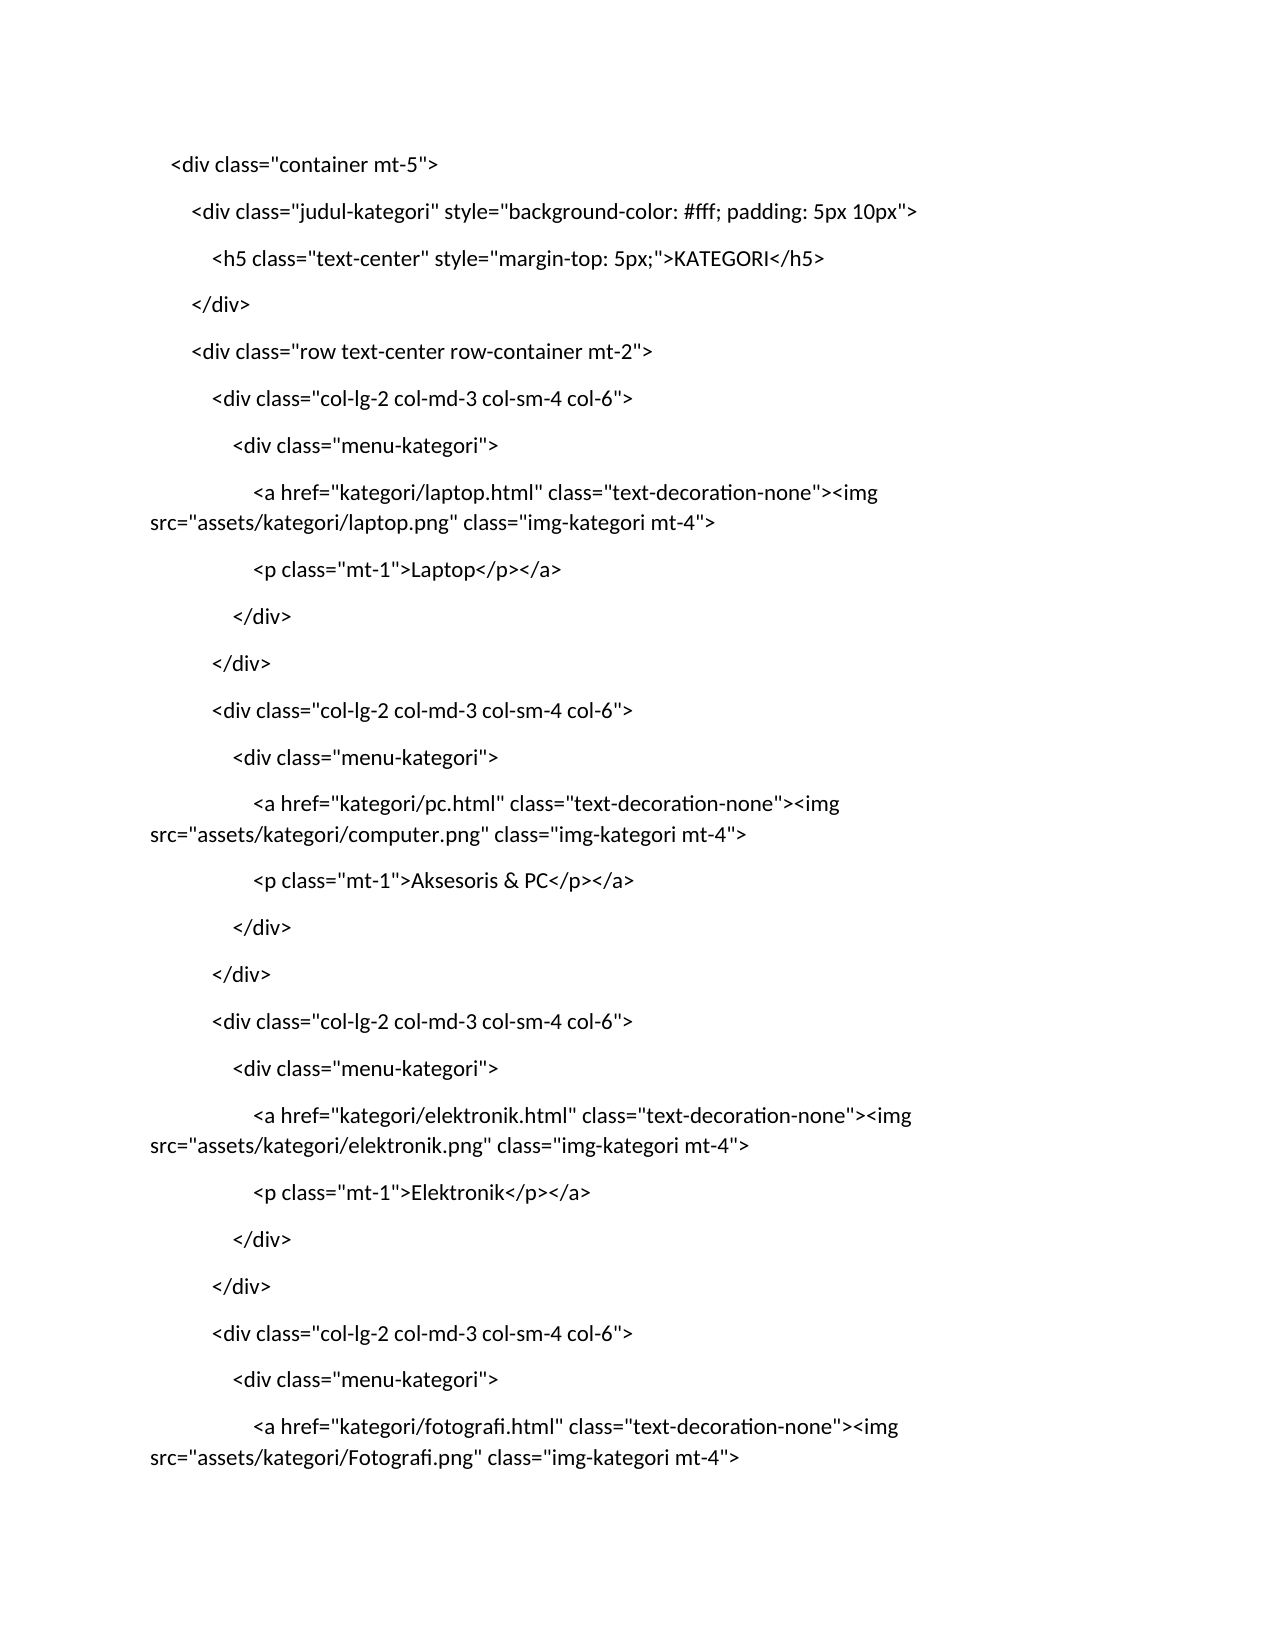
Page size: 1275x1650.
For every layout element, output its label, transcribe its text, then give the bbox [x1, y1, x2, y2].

text <p class="mt-1">Elektronik</p></a> [150, 1178, 1125, 1206]
text <div class="col-lg-2 col-md-3 col-sm-4 col-6"> [150, 1007, 1125, 1035]
text <div class="col-lg-2 col-md-3 col-sm-4 col-6"> [150, 696, 1125, 724]
text <div class="menu-kategori"> [150, 1366, 1125, 1394]
text <div class="row text-center row-container mt-2"> [150, 337, 1125, 366]
text </div> [150, 913, 1125, 942]
text <div class="menu-kategori"> [150, 743, 1125, 771]
text </div> [150, 602, 1125, 630]
text </div> [150, 1272, 1125, 1300]
text <a href="kategori/fotografi.html" class="text-decoration-none"><img src="assets/kategori/Fotografi.png" class="img-kategori mt-4"> [150, 1412, 1125, 1471]
text <a href="kategori/laptop.html" class="text-decoration-none"><img src="assets/kategori/laptop.png" class="img-kategori mt-4"> [150, 478, 1125, 536]
text </div> [150, 960, 1125, 988]
text <div class="col-lg-2 col-md-3 col-sm-4 col-6"> [150, 1319, 1125, 1347]
text <h5 class="text-center" style="margin-top: 5px;">KATEGORI</h5> [150, 244, 1125, 272]
text <p class="mt-1">Laptop</p></a> [150, 555, 1125, 583]
text </div> [150, 291, 1125, 319]
text <p class="mt-1">Aksesoris & PC</p></a> [150, 867, 1125, 895]
text </div> [150, 649, 1125, 677]
text </div> [150, 1225, 1125, 1253]
text <div class="judul-kategori" style="background-color: #fff; padding: 5px 10px"> [150, 197, 1125, 225]
text <a href="kategori/elektronik.html" class="text-decoration-none"><img src="assets/kategori/elektronik.png" class="img-kategori mt-4"> [150, 1101, 1125, 1159]
text <div class="col-lg-2 col-md-3 col-sm-4 col-6"> [150, 384, 1125, 412]
text <div class="menu-kategori"> [150, 1054, 1125, 1082]
text <a href="kategori/pc.html" class="text-decoration-none"><img src="assets/kategori/computer.png" class="img-kategori mt-4"> [150, 789, 1125, 848]
text <div class="menu-kategori"> [150, 431, 1125, 459]
text <div class="container mt-5"> [150, 150, 1125, 178]
